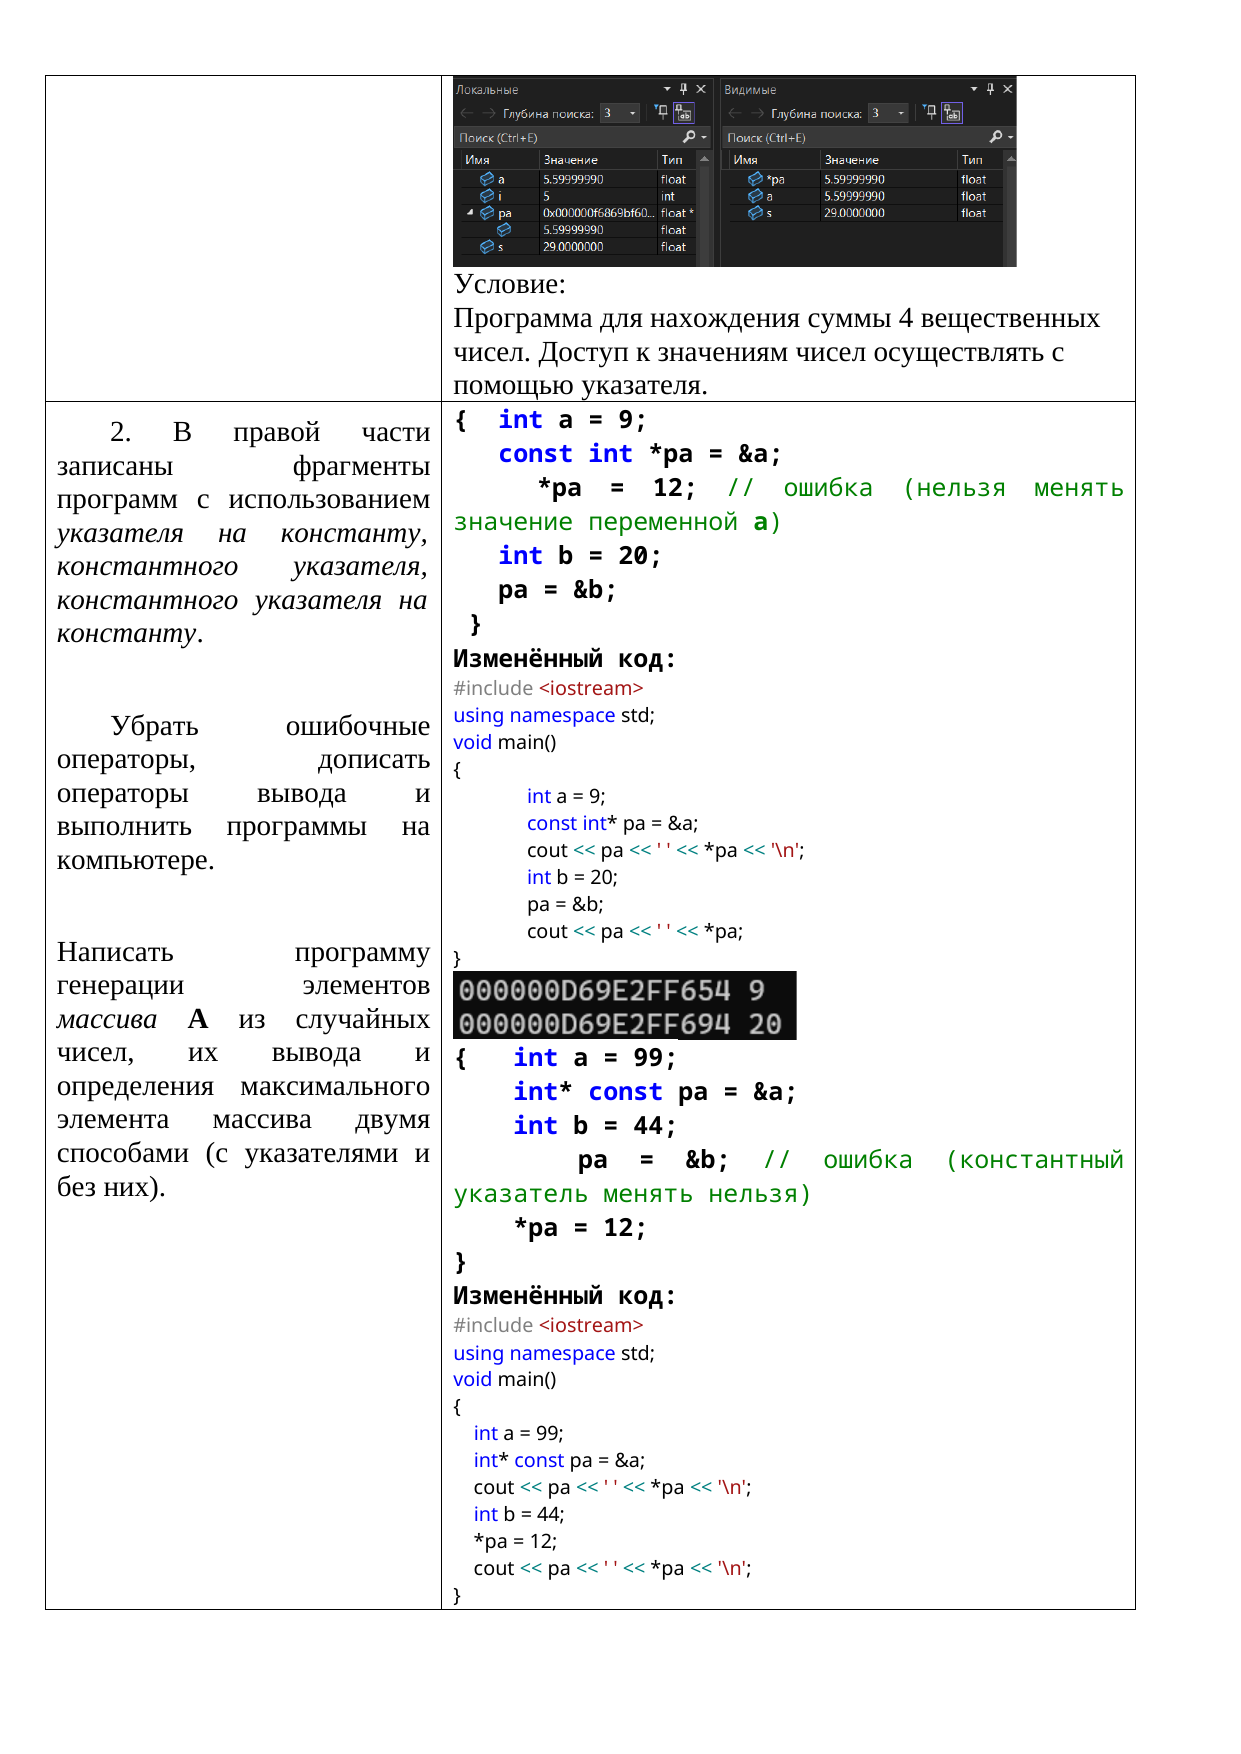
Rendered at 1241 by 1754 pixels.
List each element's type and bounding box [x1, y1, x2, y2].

table_cell [442, 76, 1135, 401]
table_cell [46, 402, 441, 1608]
table_cell [46, 76, 441, 401]
table_cell [442, 402, 1135, 1608]
picture [453, 971, 797, 1040]
picture [453, 76, 1017, 267]
